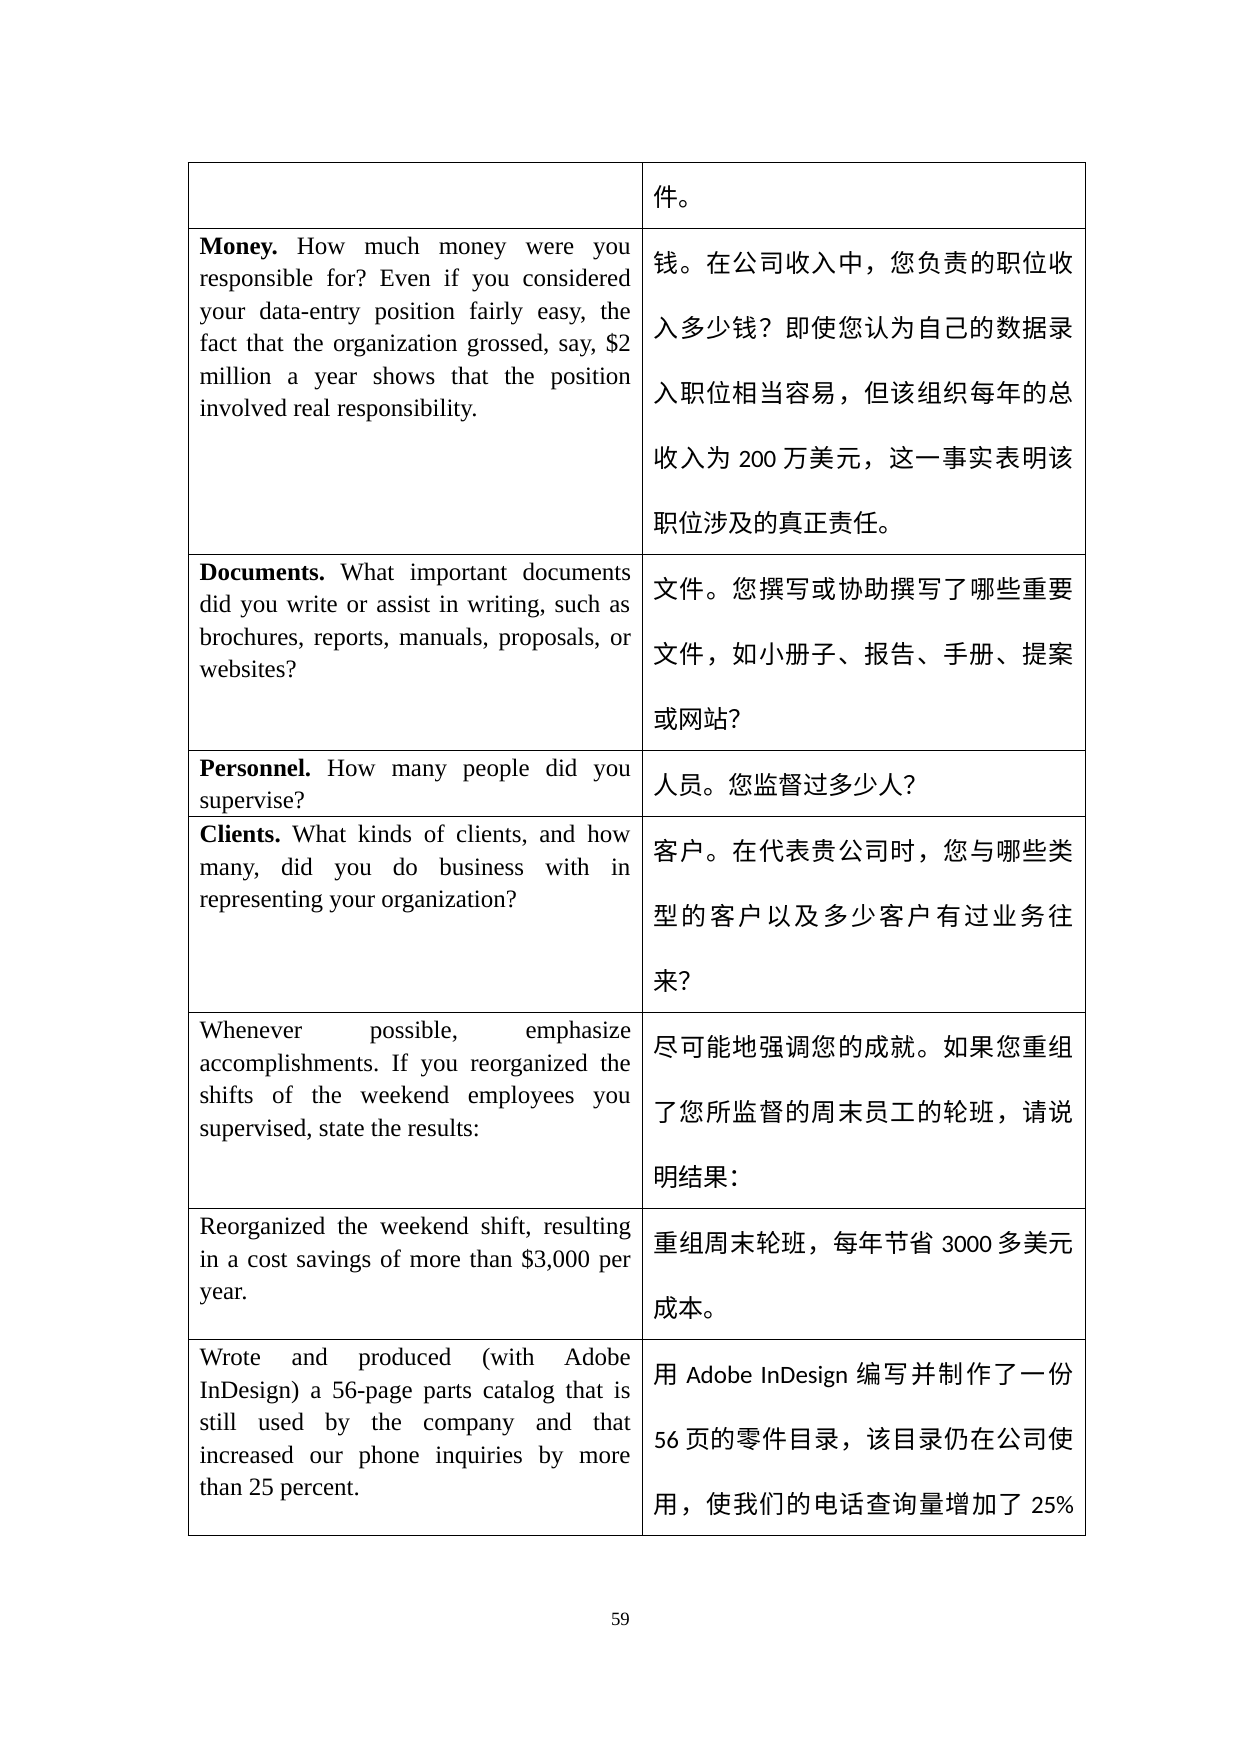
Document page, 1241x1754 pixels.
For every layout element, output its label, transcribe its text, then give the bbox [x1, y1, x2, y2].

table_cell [189, 163, 642, 228]
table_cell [189, 1340, 642, 1535]
table_cell Money. How much money were you responsible for? Even if you considered your data-entry position fairly easy, the fact that the organization grossed, say, $2 million a year shows that the position involved real responsibility. [189, 229, 642, 554]
table_cell Clients. What kinds of clients, and how many, did you do business with in representing your organization? [189, 817, 642, 1012]
table_cell 文件。您撰写或协助撰写了哪些重要文件，如小册子、报告、手册、提案或网站？ [643, 555, 1085, 750]
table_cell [643, 1340, 1085, 1535]
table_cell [643, 163, 1085, 228]
table_cell 钱。在公司收入中，您负责的职位收入多少钱？即使您认为自己的数据录入职位相当容易，但该组织每年的总收入为200万美元，这一事实表明该职位涉及的真正责任。 [643, 229, 1085, 554]
table_cell Personnel. How many people did you supervise? [189, 751, 642, 816]
table_cell 客户。在代表贵公司时，您与哪些类型的客户以及多少客户有过业务往来？ [643, 817, 1085, 1012]
table_cell 重组周末轮班，每年节省3000多美元成本。 [643, 1209, 1085, 1339]
table_cell Whenever possible, emphasize accomplishments. If you reorganized the shifts of the weekend employees you supervised, state the results: [189, 1013, 642, 1208]
table_cell Documents. What important documents did you write or assist in writing, such as brochures, reports, manuals, proposals, or websites? [189, 555, 642, 750]
table_cell 尽可能地强调您的成就。如果您重组了您所监督的周末员工的轮班，请说明结果： [643, 1013, 1085, 1208]
table_cell 人员。您监督过多少人？ [643, 751, 1085, 816]
table_cell Reorganized the weekend shift, resulting in a cost savings of more than $3,000 per year. [189, 1209, 642, 1339]
